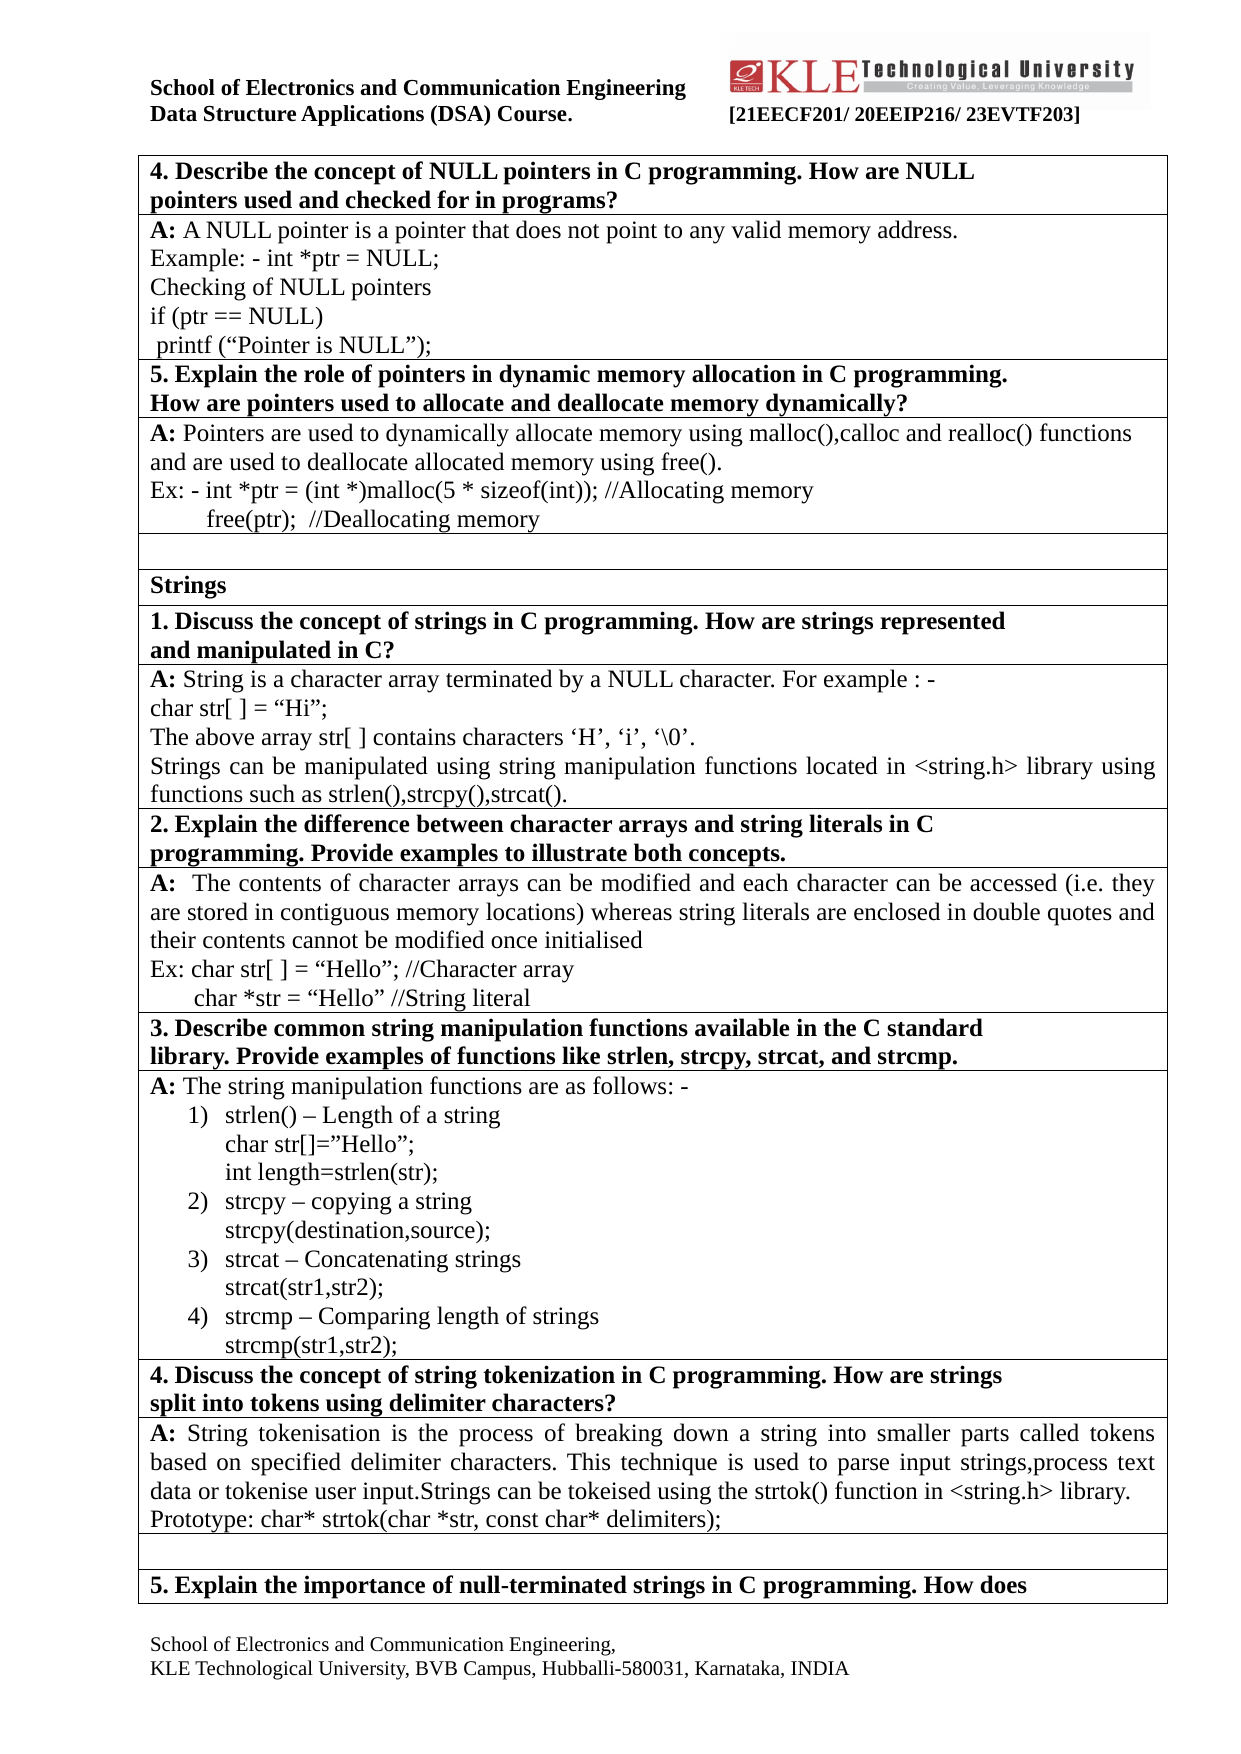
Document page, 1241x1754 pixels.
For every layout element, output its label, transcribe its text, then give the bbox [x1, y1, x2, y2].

table_cell 4. Describe the concept of NULL pointers in C programming. How are NULL pointers used and checked for in programs? [139, 156, 1167, 214]
table_cell A: String tokenisation is the process of breaking down a string into smaller parts called tokens based on specified delimiter characters. This technique is used to parse input strings,process text data or tokenise user input.Strings can be tokeised using the strtok() function in <string.h> library. Prototype: char* strtok(char *str, const char* delimiters); [139, 1418, 1167, 1533]
table_cell 4. Discuss the concept of string tokenization in C programming. How are strings split into tokens using delimiter characters? [139, 1360, 1167, 1417]
table_cell A: Pointers are used to dynamically allocate memory using malloc(),calloc and realloc() functions and are used to deallocate allocated memory using free(). Ex: - int *ptr = (int *)malloc(5 * sizeof(int)); //Allocating memory free(ptr); //Deallocating memory [139, 418, 1167, 533]
table_cell [139, 1534, 1167, 1569]
picture [719, 32, 1151, 110]
table_cell 3. Describe common string manipulation functions available in the C standard library. Provide examples of functions like strlen, strcpy, strcat, and strcmp. [139, 1013, 1167, 1070]
table_cell A: String is a character array terminated by a NULL character. For example : - char str[ ] = “Hi”; The above array str[ ] contains characters ‘H’, ‘i’, ‘\0’. Strings can be manipulated using string manipulation functions located in <string.h> library using functions such as strlen(),strcpy(),strcat(). [139, 665, 1167, 808]
table_cell Strings [139, 570, 1167, 605]
table_cell [139, 534, 1167, 569]
table_cell A: A NULL pointer is a pointer that does not point to any valid memory address. Example: - int *ptr = NULL; Checking of NULL pointers if (ptr == NULL) printf (“Pointer is NULL”); [139, 215, 1167, 358]
table_cell A: The string manipulation functions are as follows: - strlen() – Length of a string char str[]=”Hello”; int length=strlen(str); strcpy – copying a string strcpy(destination,source); strcat – Concatenating strings strcat(str1,str2); strcmp – Comparing length of strings strcmp(str1,str2); [139, 1071, 1167, 1359]
table_cell 5. Explain the role of pointers in dynamic memory allocation in C programming. How are pointers used to allocate and deallocate memory dynamically? [139, 360, 1167, 417]
table_cell A: The contents of character arrays can be modified and each character can be accessed (i.e. they are stored in contiguous memory locations) whereas string literals are enclosed in double quotes and their contents cannot be modified once initialised Ex: char str[ ] = “Hello”; //Character array char *str = “Hello” //String literal [139, 868, 1167, 1012]
table_cell 1. Discuss the concept of strings in C programming. How are strings represented and manipulated in C? [139, 606, 1167, 663]
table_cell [139, 1570, 1167, 1603]
table_cell 2. Explain the difference between character arrays and string literals in C programming. Provide examples to illustrate both concepts. [139, 809, 1167, 867]
